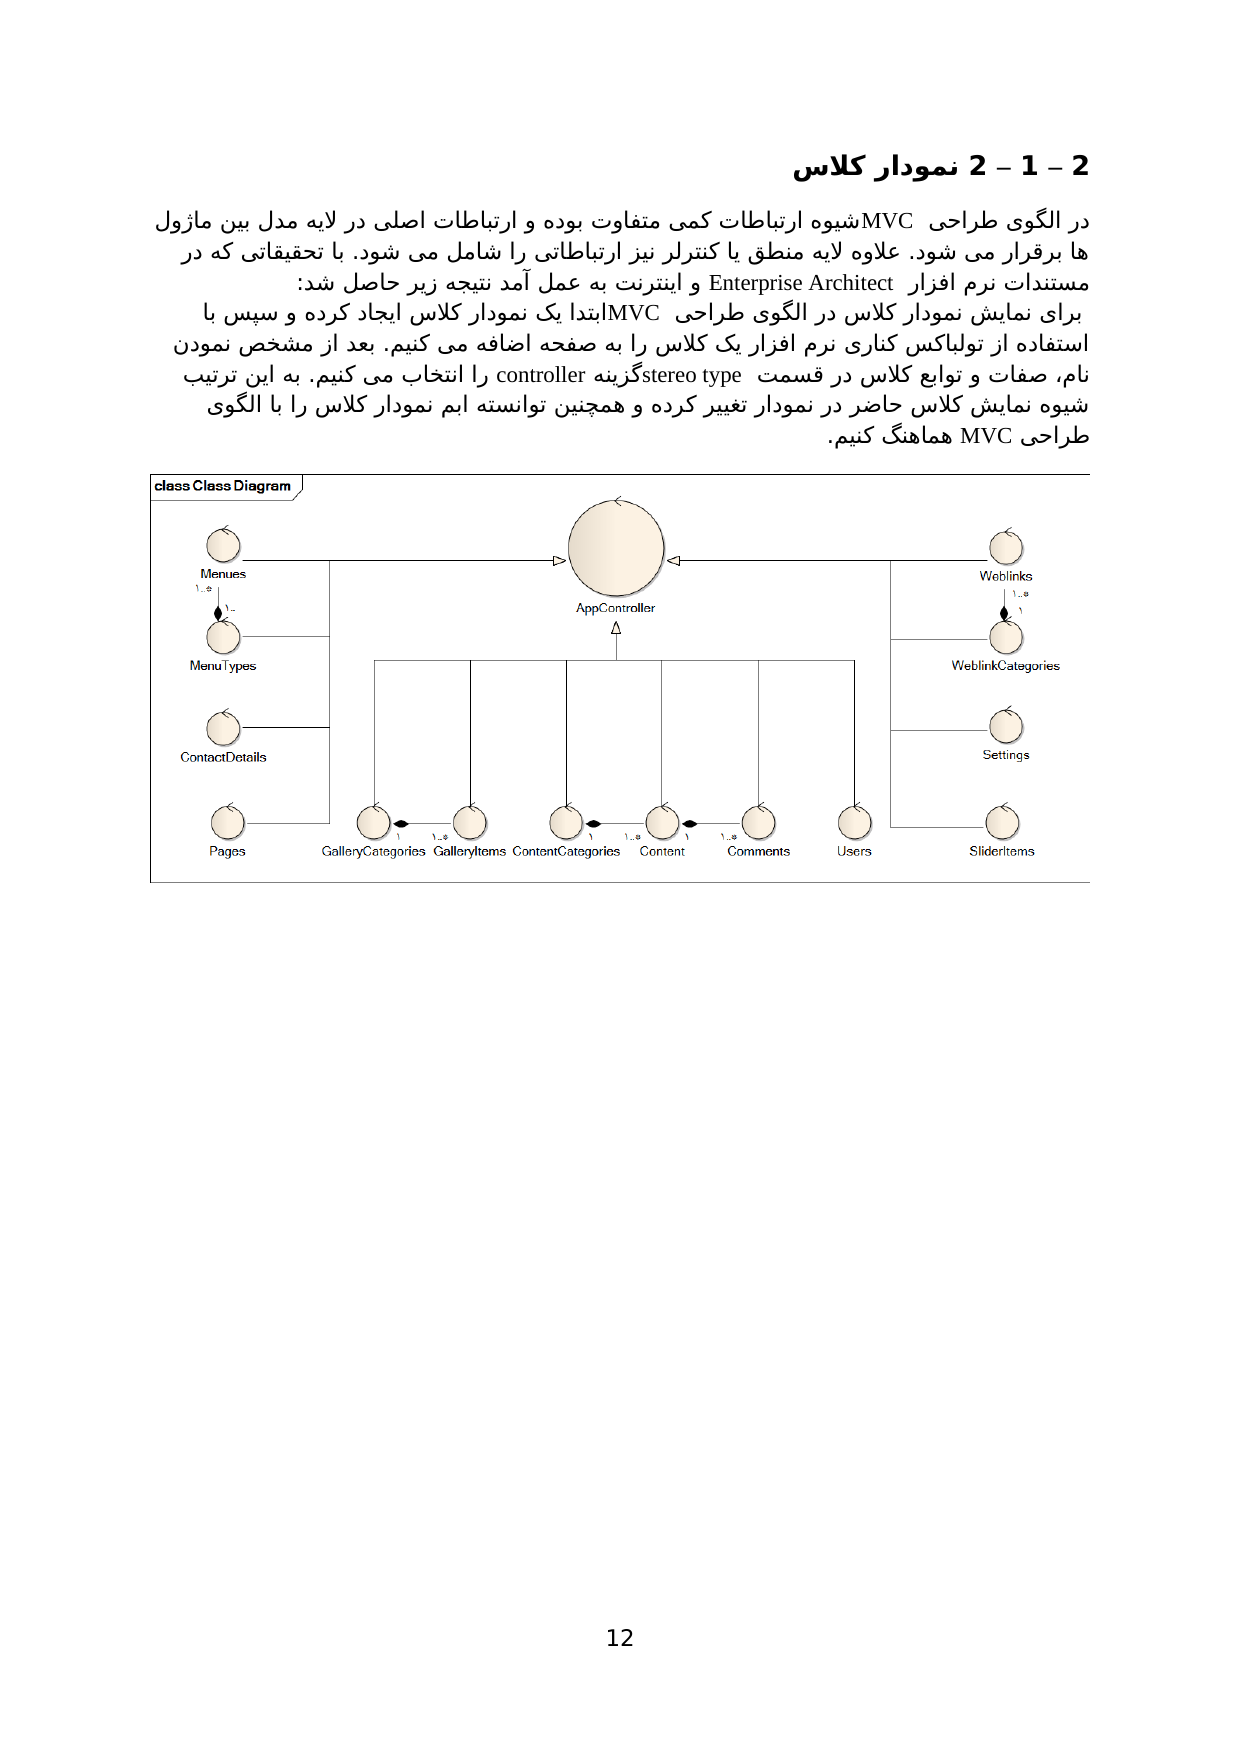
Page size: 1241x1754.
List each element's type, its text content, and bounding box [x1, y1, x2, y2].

picture [150, 473, 1090, 883]
text 2 – 1 – 2 نمودار کلاس [150, 150, 1090, 182]
text در الگوی طراحی MVCشیوه ارتباطات کمی متفاوت بوده و ارتباطات اصلی در لایه مدل بین ماژول ها برقرار می شود. علاوه لایه منطق یا کنترلر نیز ارتباطاتی را شامل می شود. با تحقیقاتی که در مستندات نرم افزار Enterprise Architect و اینترنت به عمل آمد نتیجه زیر حاصل شد: برای نمایش نمودار کلاس در الگوی طراحی MVCابتدا یک نمودار کلاس ایجاد کرده و سپس با استفاده از تولباکس کناری نرم افزار یک کلاس را به صفحه اضافه می کنیم. بعد از مشخص نمودن نام، صفات و توابع کلاس در قسمت stereo typeگزینه controller را انتخاب می کنیم. به این ترتیب شیوه نمایش کلاس حاضر در نمودار تغییر کرده و همچنین توانسته ابم نمودار کلاس را با الگوی طراحی MVC هماهنگ کنیم. [150, 207, 1090, 449]
